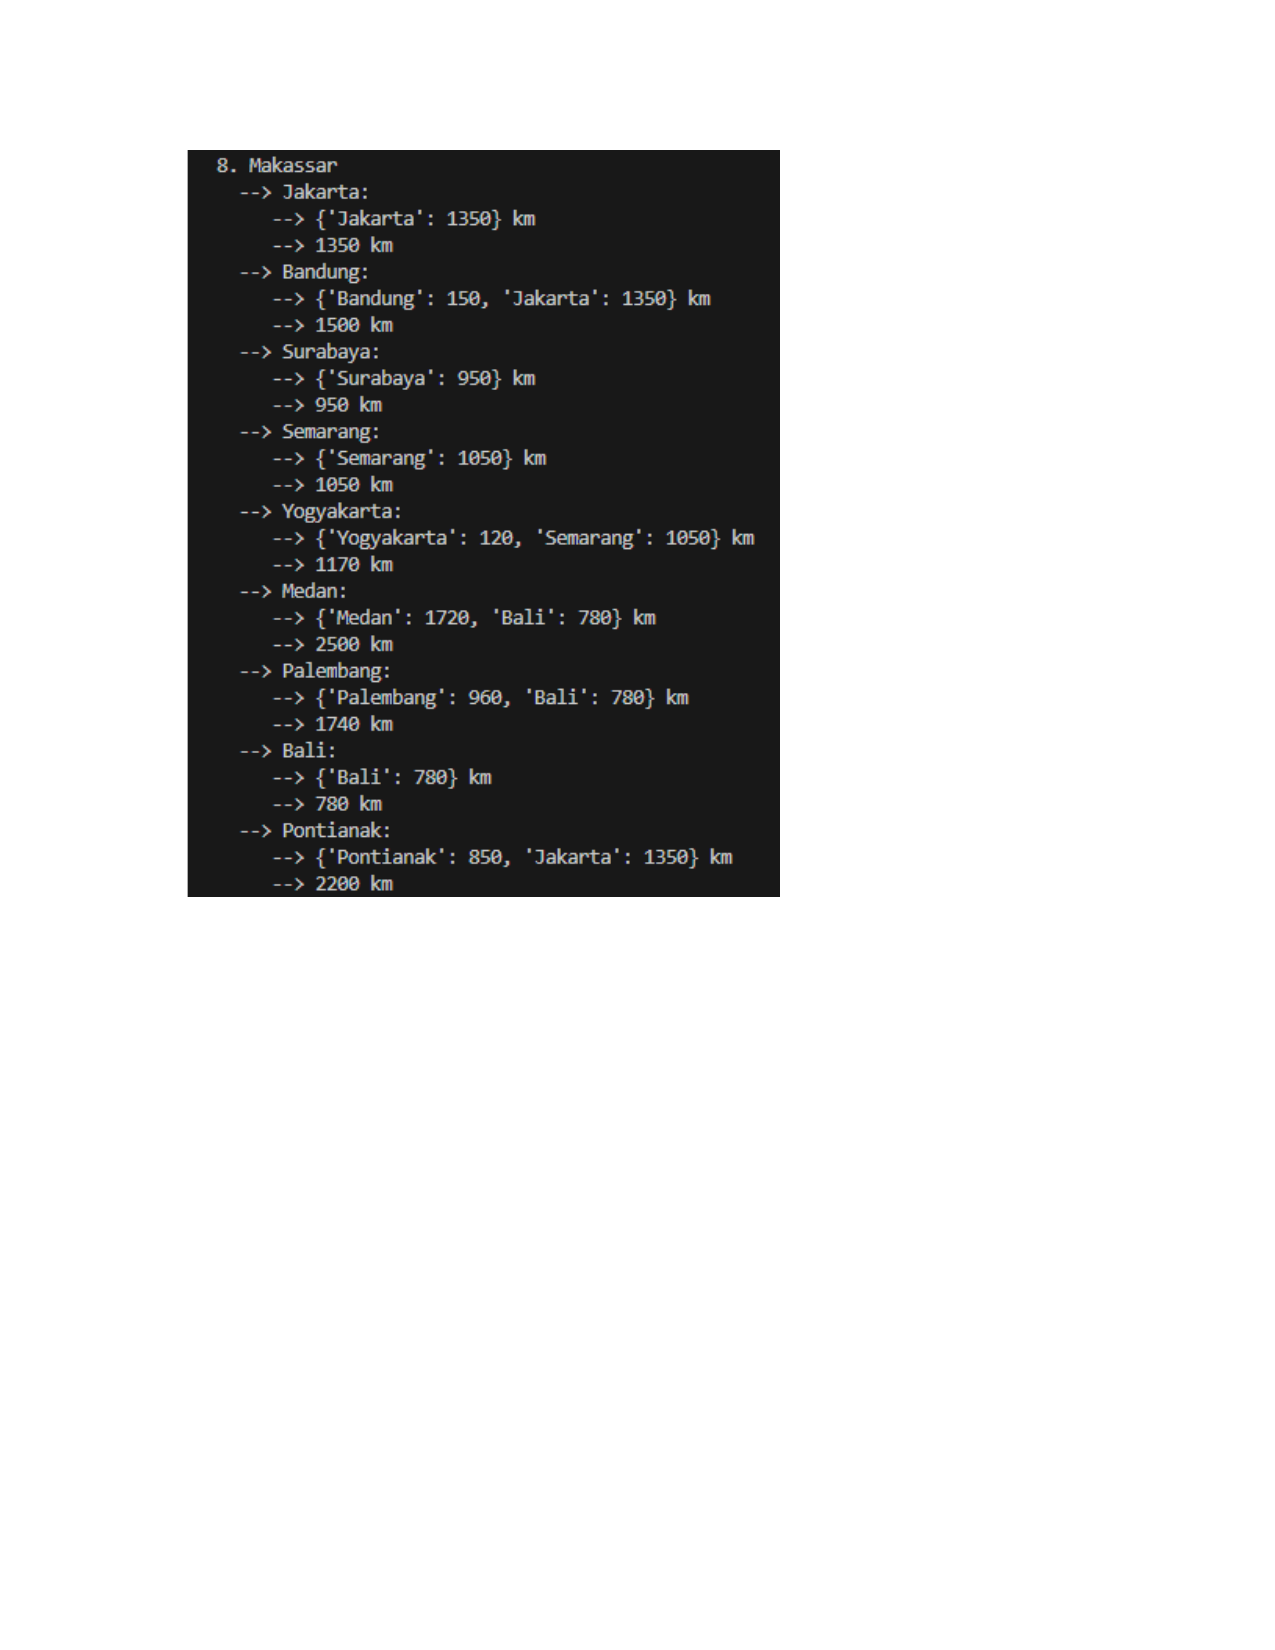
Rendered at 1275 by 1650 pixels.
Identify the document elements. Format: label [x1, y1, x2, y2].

picture [187, 150, 780, 897]
